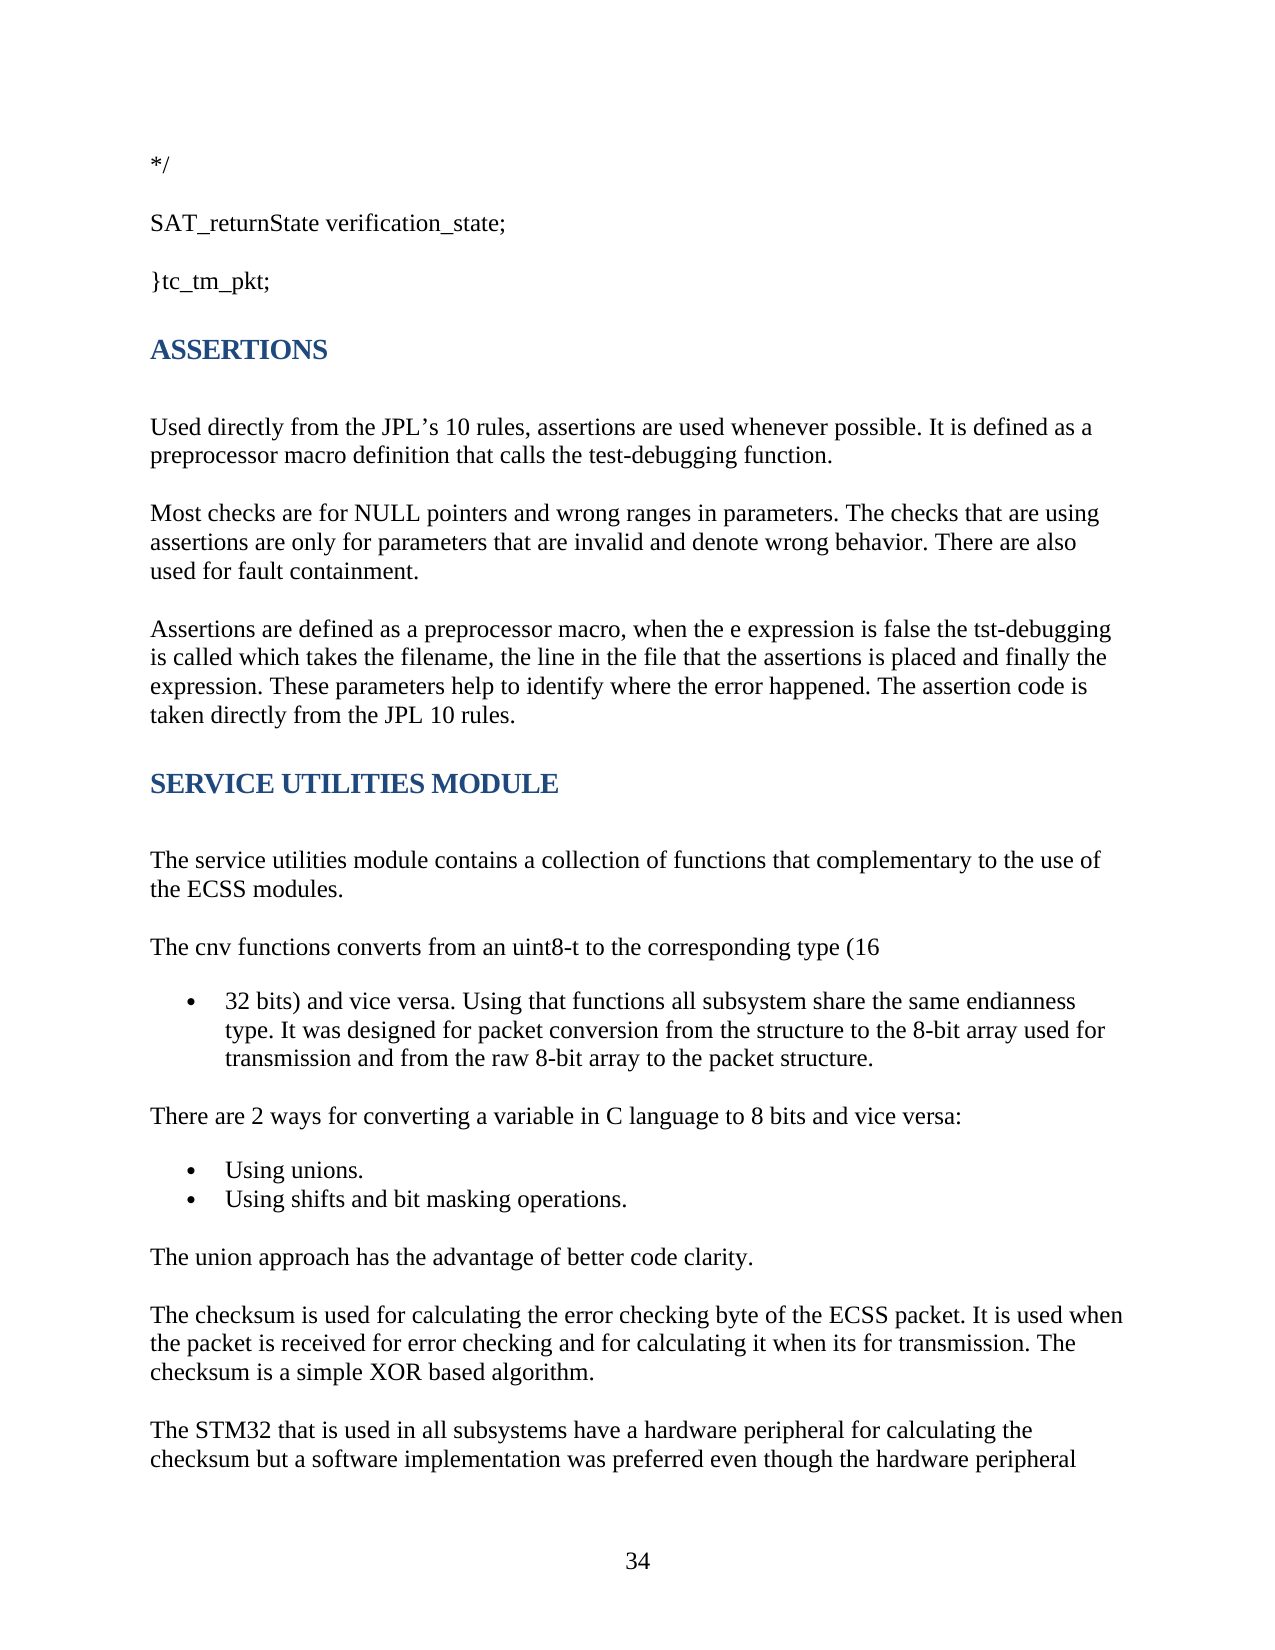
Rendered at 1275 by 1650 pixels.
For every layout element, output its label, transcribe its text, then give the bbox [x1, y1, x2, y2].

text The checksum is used for calculating the error checking byte of the ECSS packet. It is used when the packet is received for error checking and for calculating it when its for transmission. The checksum is a simple XOR based algorithm. [150, 1300, 1125, 1386]
text The union approach has the advantage of better code clarity. [150, 1242, 1125, 1271]
list Using unions. [187, 1155, 1125, 1184]
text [150, 1415, 1125, 1473]
text Used directly from the JPL’s 10 rules, assertions are used whenever possible. It is defined as a preprocessor macro definition that calls the test-debugging function. [150, 412, 1125, 469]
text Most checks are for NULL pointers and wrong ranges in parameters. The checks that are using assertions are only for parameters that are invalid and denote wrong behavior. There are also used for fault containment. [150, 498, 1125, 584]
text There are 2 ways for converting a variable in C language to 8 bits and vice versa: [150, 1101, 1125, 1130]
text }tc_tm_pkt; [150, 266, 1125, 294]
list Using shifts and bit masking operations. [187, 1184, 1125, 1213]
list 32 bits) and vice versa. Using that functions all subsystem share the same endianness type. It was designed for packet conversion from the structure to the 8-bit array used for transmission and from the raw 8-bit array to the packet structure. [187, 986, 1125, 1072]
subtitle Service utilities module [150, 766, 1089, 800]
text Assertions are defined as a preprocessor macro, when the e expression is false the tst-debugging is called which takes the filename, the line in the file that the assertions is placed and finally the expression. These parameters help to identify where the error happened. The assertion code is taken directly from the JPL 10 rules. [150, 614, 1125, 729]
text The cnv functions converts from an uint8-t to the corresponding type (16 [150, 932, 1125, 961]
text SAT_returnState verification_state; [150, 208, 1125, 237]
text */ [150, 150, 1125, 179]
text The service utilities module contains a collection of functions that complementary to the use of the ECSS modules. [150, 846, 1125, 903]
subtitle Assertions [150, 332, 1089, 366]
